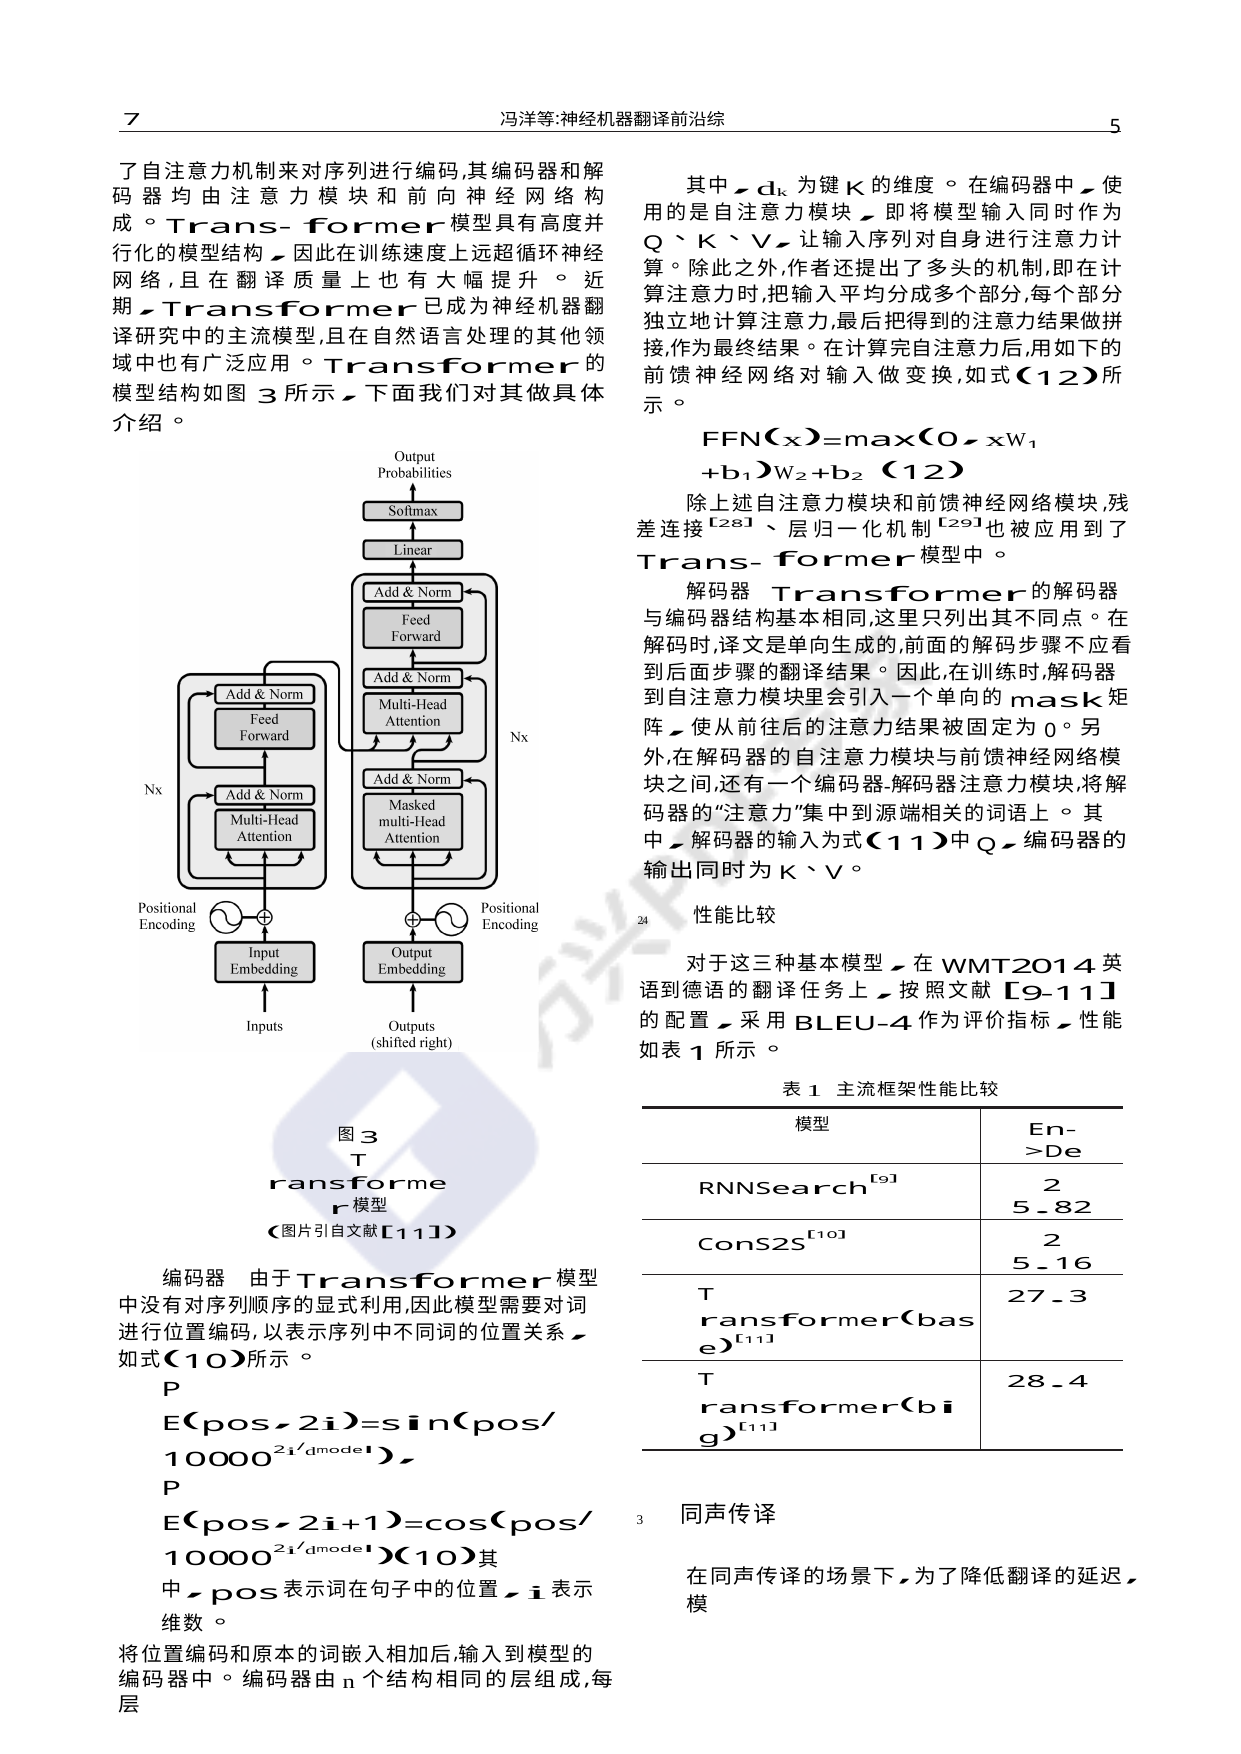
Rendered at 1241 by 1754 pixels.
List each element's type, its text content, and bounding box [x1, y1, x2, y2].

table_header 模型 [642, 1109, 980, 1163]
text 在同声传译的场景下,为了降低翻译的延迟,模 [686, 1561, 1144, 1617]
text (图片引自文献[11]) [261, 1221, 463, 1244]
text 编码器 由于 Transformer模型中没有对序列顺序的显式利用,因此模型需要对词进行位置编码, 以表示序列中不同词的位置关系,如式(10)所示。 [119, 1263, 609, 1375]
table_cell 27.3 [981, 1275, 1122, 1359]
list 性能比较 [637, 901, 1144, 928]
text 解码器 Transformer的解码器与编码器结构基本相同,这里只列出其不同点。在解码时,译文是单向生成的,前面的解码步骤不应看到后面步骤的翻译结果。因此,在训练时,解码器到自注意力模块里会引入一个单向的 mask 矩阵,使从前往后的注意力结果被固定为0。另外,在解码器的自注意力模块与前馈神经网络模块之间,还有一个编码器-解码器注意力模块,将解码器的“注意力”集中到源端相关的词语上。其中,解码器的输入为式(11)中Q,编码器的输出同时为K、V。 [643, 576, 1133, 884]
table_header En->De [981, 1109, 1122, 1163]
table_cell 25.82 [981, 1164, 1122, 1218]
table_cell ConS2S[10] [642, 1220, 980, 1274]
text 对于这三种基本模型,在 WMT2014 英语到德语的翻译任务上,按 照文献 [9-11]的 配置,采 用 BLEU-4作为评价指标,性能如表1所示。 [639, 946, 1122, 1066]
text 其中,dk 为键K 的维度。在编码器中,使用的是自注意力模块,即将模型输入同时作为Q、K、V,让输入序列对自身进行注意力计算。除此之外,作者还提出了多头的机制,即在计算注意力时,把输入平均分成多个部分,每个部分独立地计算注意力,最后把得到的注意力结果做拼接,作为最终结果。在计算完自注意力后,用如下的前馈神经网络对输入做变换,如式(12)所示。 [643, 171, 1123, 418]
text FFN(x)=max(0,xW1 +b1)W2 +b2 (12) [700, 421, 1144, 486]
subtitle 同声传译 [636, 1498, 1144, 1529]
text 除上述自注意力模块和前馈神经网络模块,残差连接[28]、层归一化机制[29]也被应用到了 Trans- former模型中。 [637, 489, 1129, 575]
text 表1 主流框架性能比较 [782, 1078, 1144, 1101]
text 图3 Transformer模型 [261, 1123, 456, 1220]
table_cell RNNSearch[9] [642, 1164, 980, 1218]
table_cell Transformer(base)[11] [642, 1275, 980, 1359]
text 将位置编码和原本的词嵌入相加后,输入到模型的 [119, 1638, 613, 1667]
text 编码器中。编码器由n 个结构相同的层组成,每层 [119, 1667, 613, 1716]
text PE(pos,2i)=sin(pos/100002i/dmodel), PE(pos,2i+1)=cos(pos/100002i/dmodel)(10)其中,pos表示词在句子中的位置,i 表示维数。 [161, 1375, 609, 1636]
text 了自注意力机制来对序列进行编码,其编码器和解码器均由注意力模块和前向神经网络构成。Trans- former模型具有高度并行化的模型结构,因此在训练速度上远超循环神经网络,且在翻译质量上也有大幅提升。近期,Transformer已成为神经机器翻译研究中的主流模型,且在自然语言处理的其他领域中也有广泛应用。Transformer的模型结构如图 3所示,下面我们对其做具体介绍。 [112, 157, 605, 436]
picture [138, 451, 987, 1301]
table_cell 28.4 [981, 1361, 1122, 1449]
table_cell Transformer(big)[11] [642, 1361, 980, 1449]
table_cell 25.16 [981, 1220, 1122, 1274]
